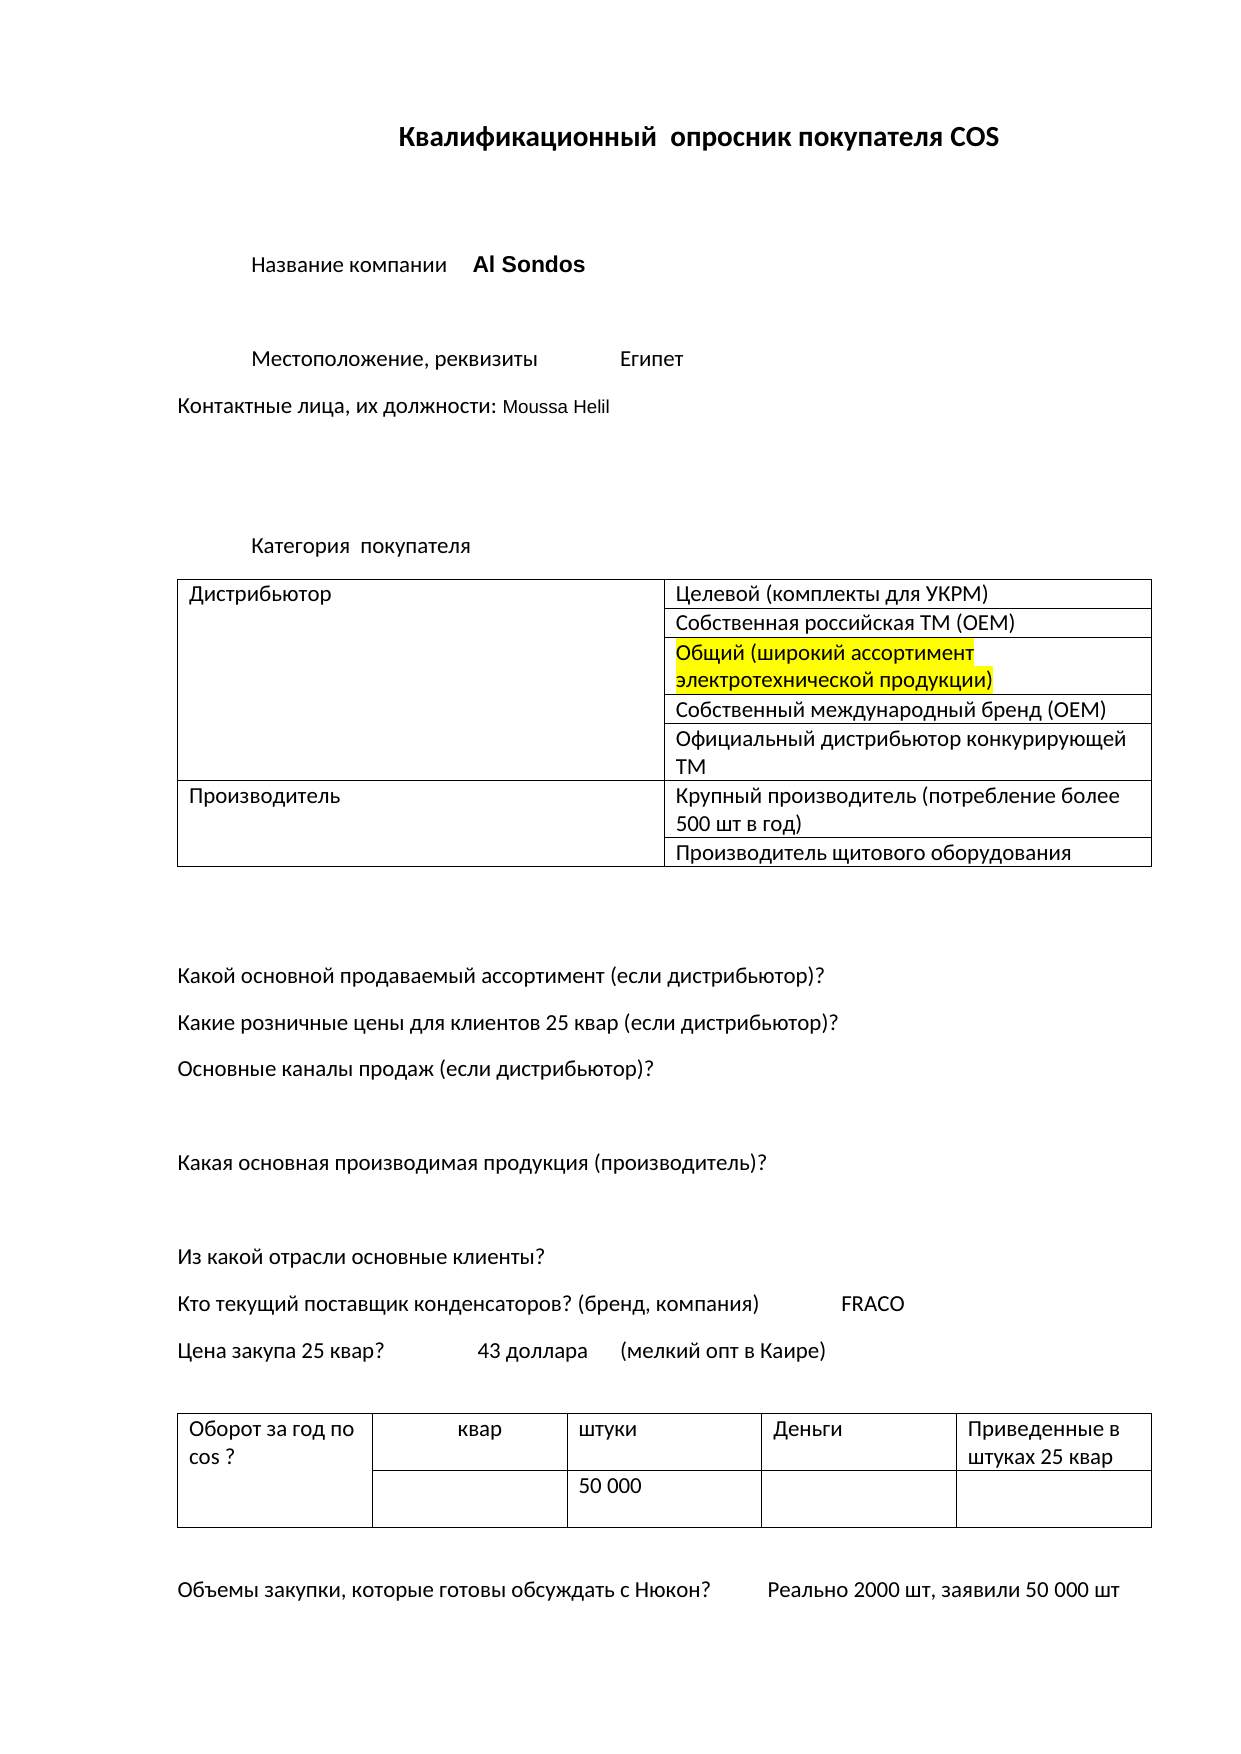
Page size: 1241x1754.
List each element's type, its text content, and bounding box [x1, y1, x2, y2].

text Контактные лица, их должности: Moussa Helil [177, 391, 1152, 419]
table_cell Общий (широкий ассортимент электротехнической продукции) [974, 638, 1151, 694]
table_cell 50 000 [568, 1471, 761, 1527]
text Объемы закупки, которые готовы обсуждать с Нюкон? Реально 2000 шт, заявили 50 000 шт [177, 1575, 1152, 1603]
table_cell Крупный производитель (потребление более 500 шт в год) [665, 781, 1151, 837]
table_header Целевой (комплекты для УКРМ) [665, 580, 1151, 607]
text Название компании Al Sondos [177, 250, 1152, 278]
table_cell Собственная российская ТМ (ОЕМ) [665, 609, 1151, 637]
text Цена закупа 25 квар? 43 доллара (мелкий опт в Каире) [177, 1336, 1152, 1394]
table_cell Производитель щитового оборудования [665, 838, 1151, 866]
table_header Приведенные в штуках 25 квар [957, 1414, 1151, 1470]
table_cell Официальный дистрибьютор конкурирующей ТМ [665, 724, 1151, 780]
text Из какой отрасли основные клиенты? [177, 1242, 1152, 1270]
table_cell [762, 1471, 956, 1527]
text Местоположение, реквизиты Египет [177, 344, 1152, 372]
text Квалификационный опросник покупателя COS [177, 118, 1152, 154]
text Какие розничные цены для клиентов 25 квар (если дистрибьютор)? [177, 1008, 1152, 1036]
table_header Деньги [762, 1414, 956, 1470]
text Категория покупателя [177, 532, 1152, 559]
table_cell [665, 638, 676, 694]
table_cell [373, 1471, 567, 1527]
table_header штуки [568, 1414, 761, 1470]
table_cell Собственный международный бренд (ОЕМ) [665, 695, 1151, 723]
text Какой основной продаваемый ассортимент (если дистрибьютор)? [177, 961, 1152, 989]
table_header квар [373, 1414, 567, 1470]
table_cell Производитель [178, 781, 664, 866]
text Какая основная производимая продукция (производитель)? [177, 1148, 1152, 1176]
table_cell [957, 1471, 1151, 1527]
text Основные каналы продаж (если дистрибьютор)? [177, 1054, 1152, 1082]
table_header Дистрибьютор [178, 580, 664, 780]
table_header Оборот за год по cos ? [178, 1414, 372, 1527]
text Кто текущий поставщик конденсаторов? (бренд, компания) FRACO [177, 1289, 1152, 1317]
